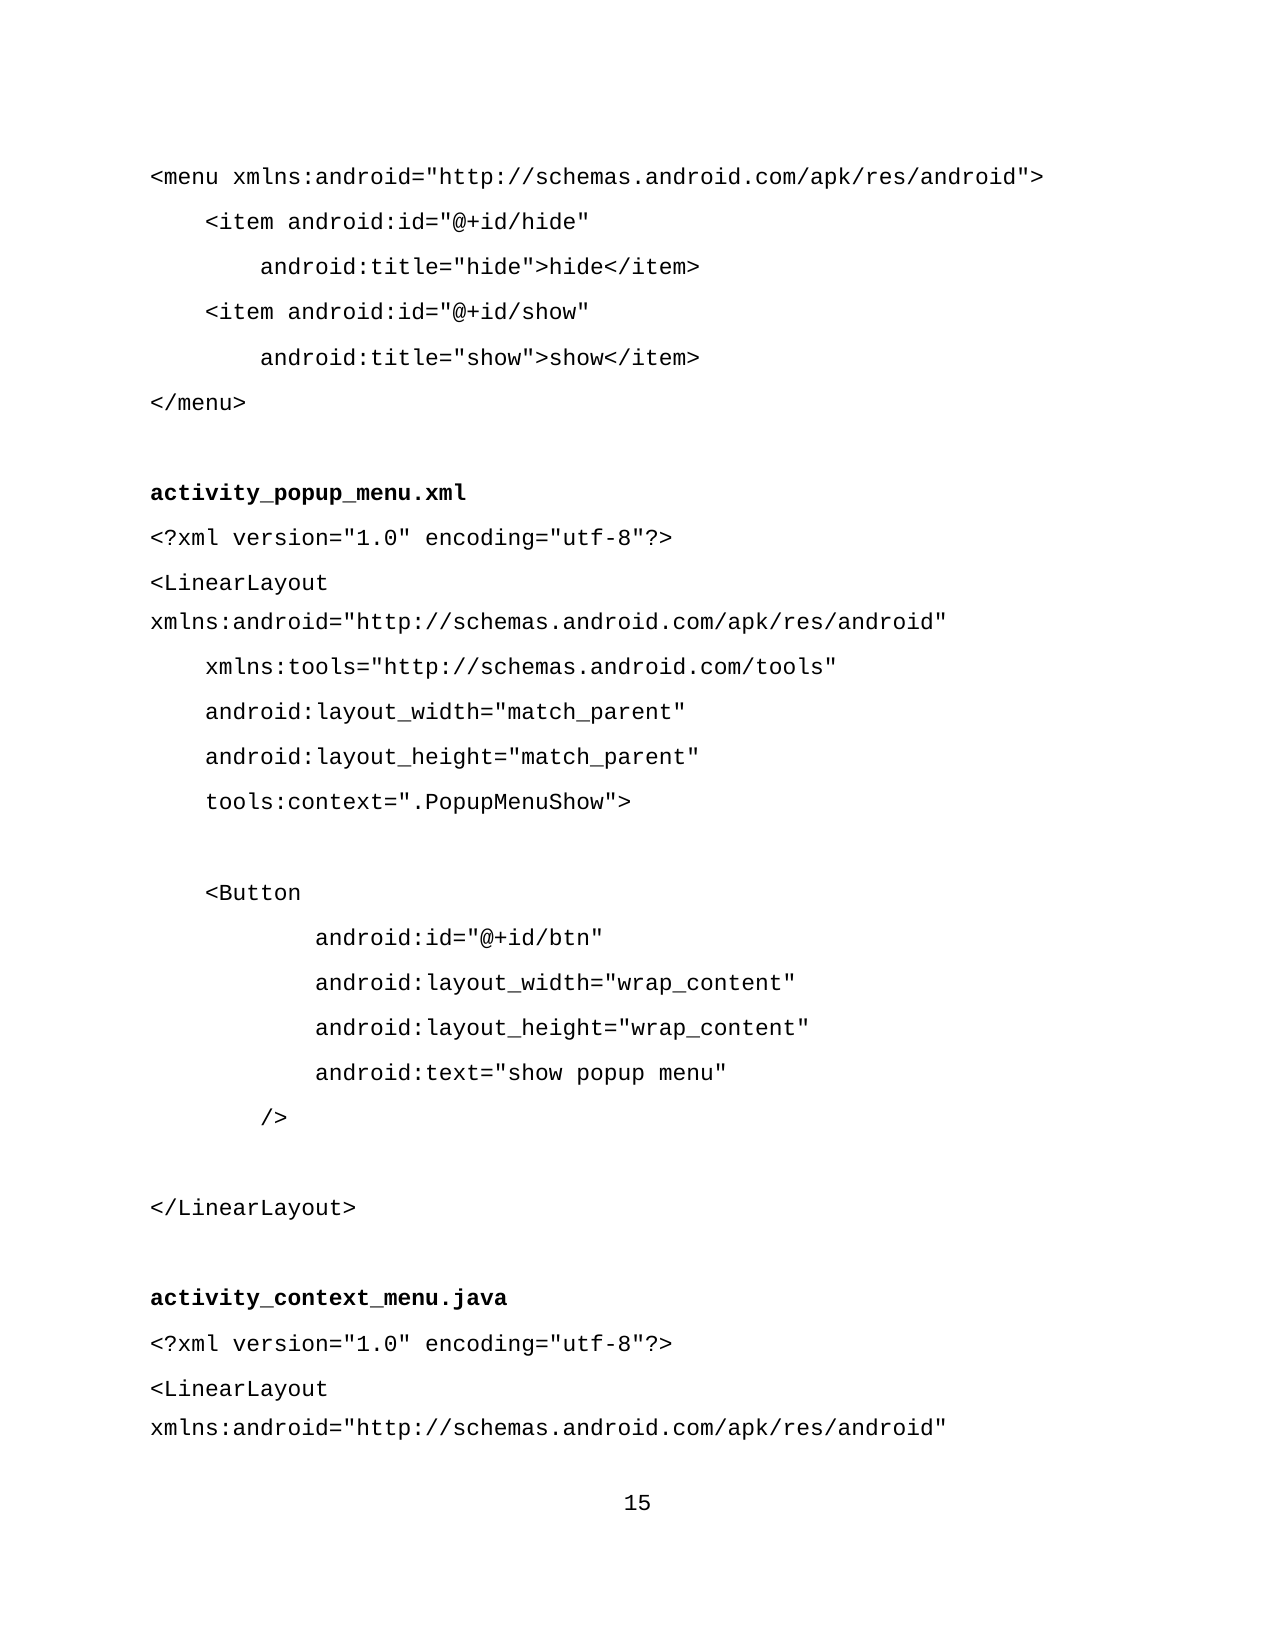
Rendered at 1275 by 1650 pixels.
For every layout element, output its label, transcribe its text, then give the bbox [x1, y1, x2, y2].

text android:text="show popup menu" [150, 1061, 1125, 1087]
text <item android:id="@+id/show" [150, 301, 1125, 327]
text <?xml version="1.0" encoding="utf-8"?> [150, 526, 1125, 552]
text <item android:id="@+id/hide" [150, 211, 1125, 236]
text android:layout_width="wrap_content" [150, 971, 1125, 997]
text /> [150, 1106, 1125, 1132]
text android:title="show">show</item> [150, 346, 1125, 372]
text android:layout_height="wrap_content" [150, 1016, 1125, 1042]
text android:title="hide">hide</item> [150, 256, 1125, 282]
text android:layout_height="match_parent" [150, 746, 1125, 771]
text android:layout_width="match_parent" [150, 700, 1125, 726]
text activity_context_menu.java [150, 1287, 1125, 1313]
text xmlns:tools="http://schemas.android.com/tools" [150, 655, 1125, 681]
text activity_popup_menu.xml [150, 481, 1125, 507]
text <menu xmlns:android="http://schemas.android.com/apk/res/android"> [150, 165, 1125, 191]
text </LinearLayout> [150, 1197, 1125, 1222]
text <LinearLayout xmlns:android="http://schemas.android.com/apk/res/android" [150, 1377, 1125, 1442]
text tools:context=".PopupMenuShow"> [150, 791, 1125, 817]
text android:id="@+id/btn" [150, 926, 1125, 952]
text <LinearLayout xmlns:android="http://schemas.android.com/apk/res/android" [150, 571, 1125, 636]
text </menu> [150, 391, 1125, 417]
text <?xml version="1.0" encoding="utf-8"?> [150, 1332, 1125, 1358]
text <Button [150, 881, 1125, 907]
